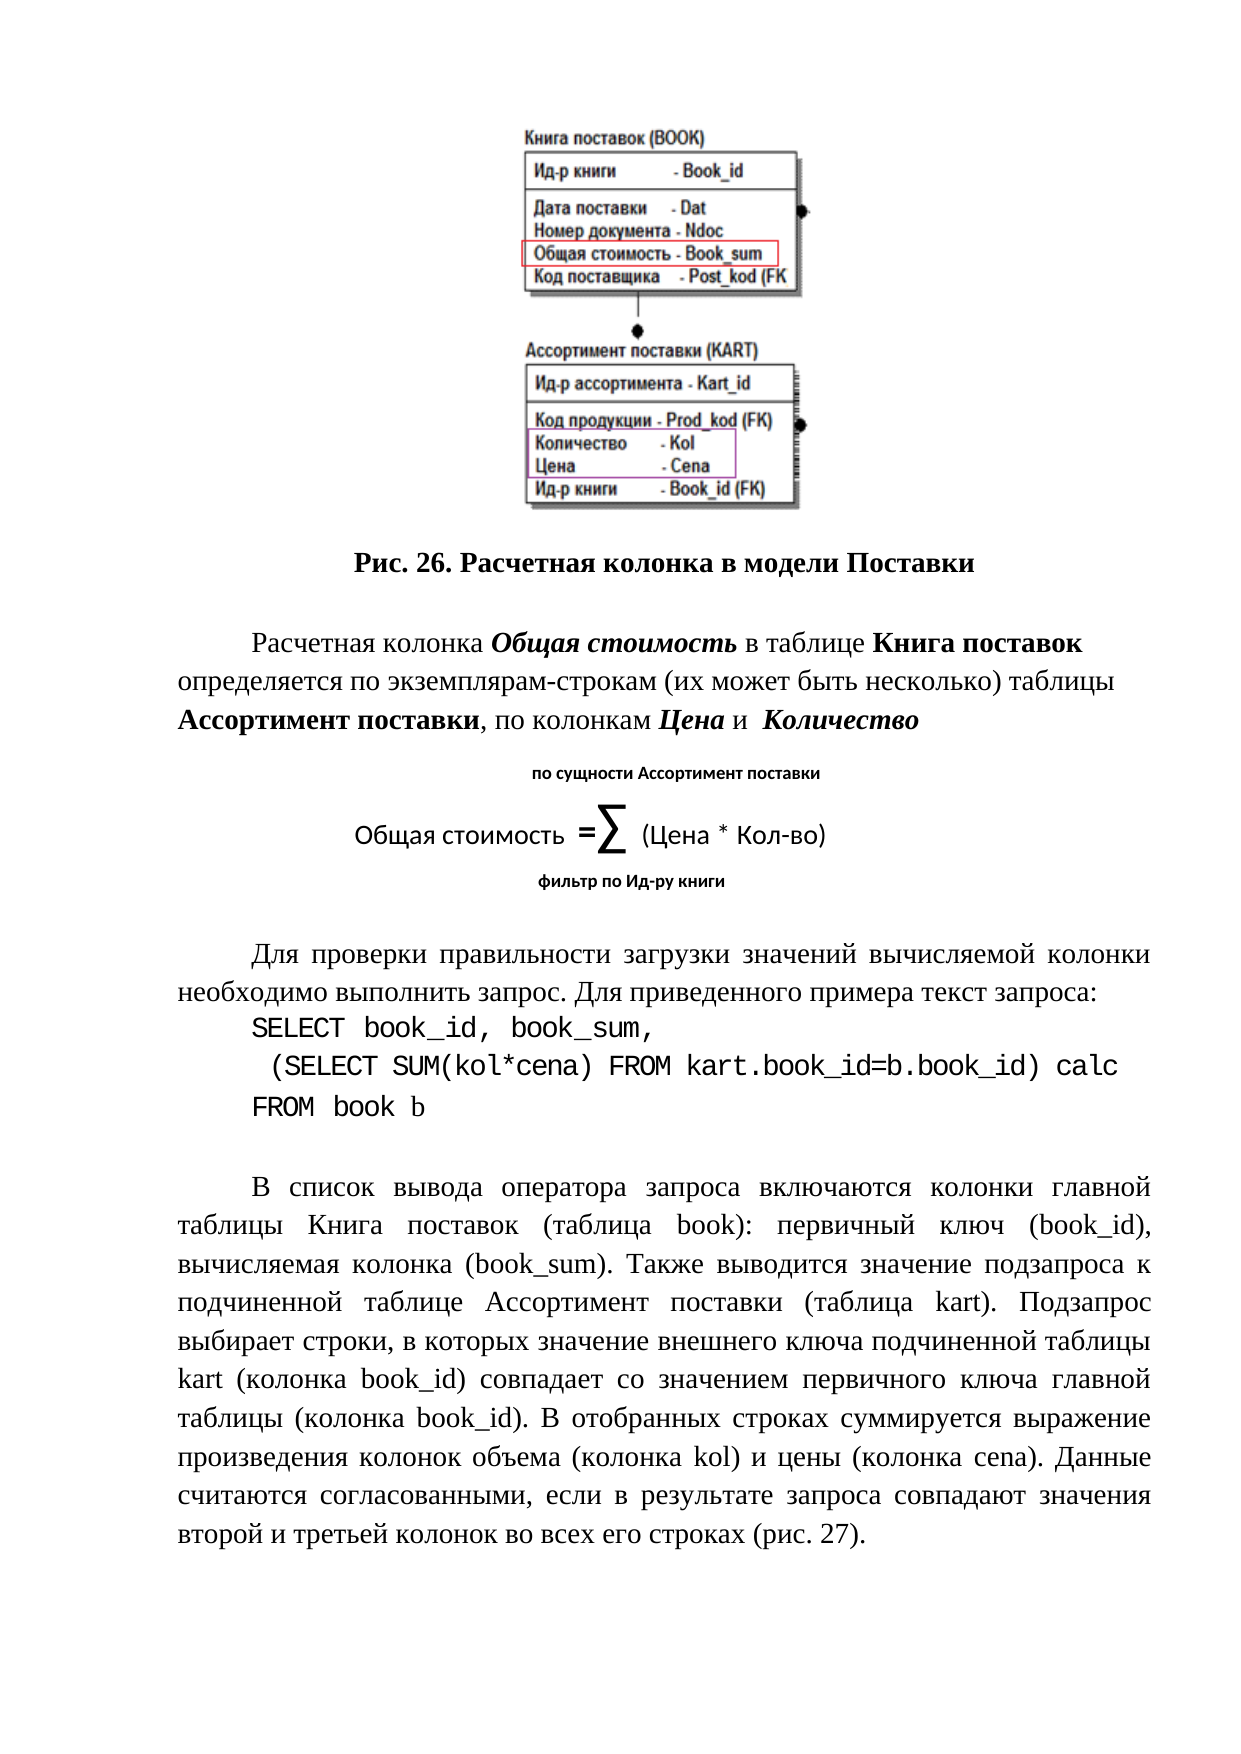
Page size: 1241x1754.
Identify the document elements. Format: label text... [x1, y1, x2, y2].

list FROM book b [177, 1089, 1152, 1125]
text фильтр по Ид-ру книги [532, 869, 1152, 892]
picture [509, 118, 820, 521]
list Для проверки правильности загрузки значений вычисляемой колонки необходимо выполнить запрос. Для приведенного примера текст запроса: [177, 936, 1152, 1008]
text Расчетная колонка Общая стоимость в таблице Книга поставок определяется по экземплярам-строкам (их может быть несколько) таблицы Ассортимент поставки, по колонкам Цена и Количество [177, 625, 1152, 735]
list SELECT book_id, book_sum, [177, 1013, 1152, 1046]
text Рис. 26. Расчетная колонка в модели Поставки [177, 545, 1152, 579]
text по сущности Ассортимент поставки [532, 761, 1152, 784]
text Общая стоимость =∑ (Цена * Кол-во) [354, 788, 1152, 859]
list (SELECT SUM(kol*cena) FROM kart.book_id=b.book_id) calc [177, 1051, 1152, 1084]
list В список вывода оператора запроса включаются колонки главной таблицы Книга поставок (таблица book): первичный ключ (book_id), вычисляемая колонка (book_sum). Также выводится значение подзапроса к подчиненной таблице Ассортимент поставки (таблица kart). Подзапрос выбирает строки, в которых значение внешнего ключа подчиненной таблицы kart (колонка book_id) совпадает со значением первичного ключа главной таблицы (колонка book_id). В отобранных строках суммируется выражение произведения колонок объема (колонка kol) и цены (колонка cena). Данные считаются согласованными, если в результате запроса совпадают значения второй и третьей колонок во всех его строках (рис. 27). [177, 1169, 1152, 1549]
